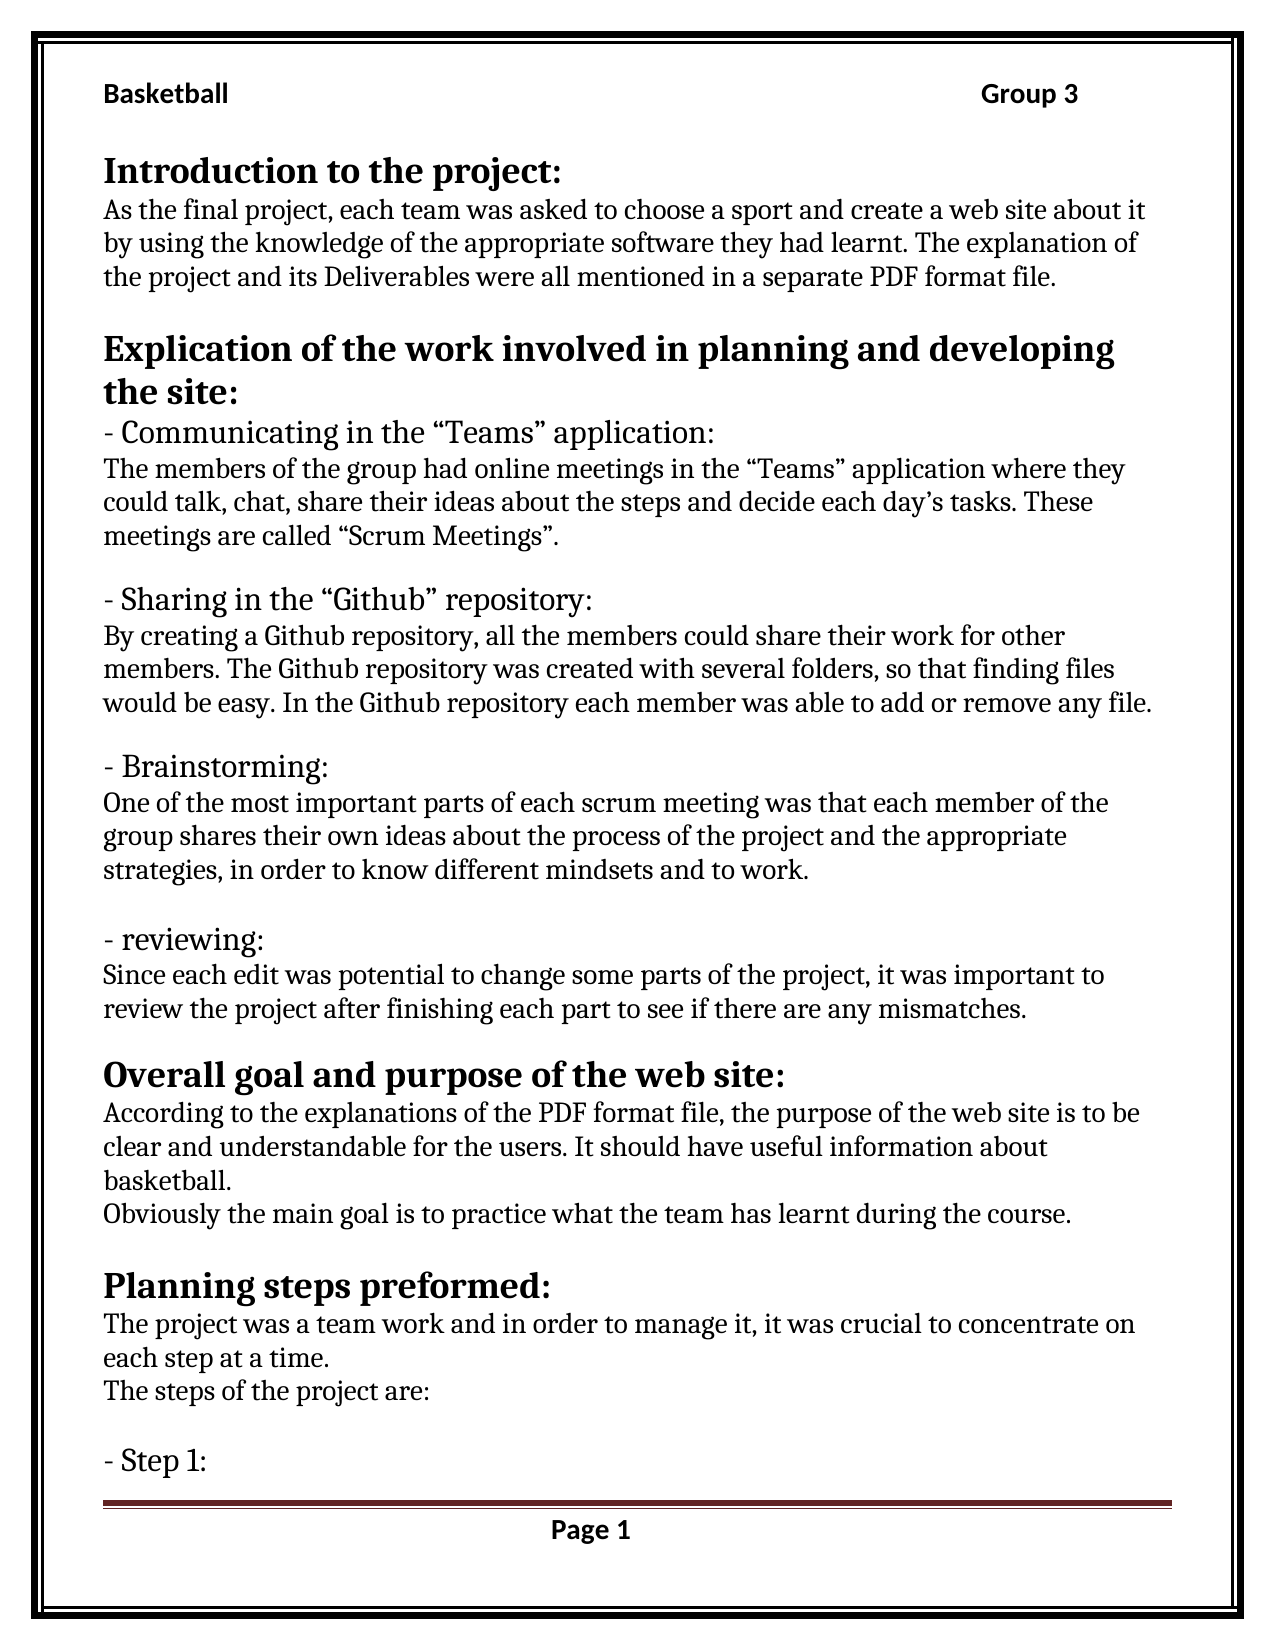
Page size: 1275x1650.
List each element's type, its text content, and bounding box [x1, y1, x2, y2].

text The members of the group had online meetings in the “Teams” application where they could talk, chat, share their ideas about the steps and decide each day’s tasks. These meetings are called “Scrum Meetings”. [103, 452, 1172, 581]
text Introduction to the project: [103, 150, 1172, 193]
text - Brainstorming: [103, 747, 1172, 786]
text According to the explanations of the PDF format file, the purpose of the web site is to be clear and understandable for the users. It should have useful information about basketball. [103, 1097, 1172, 1197]
text - Sharing in the “Github” repository: [103, 581, 1172, 619]
text The project was a team work and in order to manage it, it was crucial to concentrate on each step at a time. [103, 1307, 1172, 1374]
text - reviewing: [103, 920, 1172, 958]
text The steps of the project are: [103, 1374, 1172, 1408]
text Overall goal and purpose of the web site: [103, 1053, 1172, 1097]
text Obviously the main goal is to practice what the team has learnt during the course. [103, 1197, 1172, 1231]
text Explication of the work involved in planning and developing the site: [103, 327, 1172, 413]
text - Step 1: [103, 1442, 1172, 1480]
text By creating a Github repository, all the members could share their work for other members. The Github repository was created with several folders, so that finding files would be easy. In the Github repository each member was able to add or remove any file. [103, 619, 1172, 747]
text - Communicating in the “Teams” application: [103, 413, 1172, 452]
text Since each edit was potential to change some parts of the project, it was important to review the project after finishing each part to see if there are any mismatches. [103, 958, 1172, 1053]
text Planning steps preformed: [103, 1264, 1172, 1307]
text One of the most important parts of each scrum meeting was that each member of the group shares their own ideas about the process of the project and the appropriate strategies, in order to know different mindsets and to work. [103, 786, 1172, 886]
text As the final project, each team was asked to choose a sport and create a web site about it by using the knowledge of the appropriate software they had learnt. The explanation of the project and its Deliverables were all mentioned in a separate PDF format file. [103, 193, 1172, 294]
